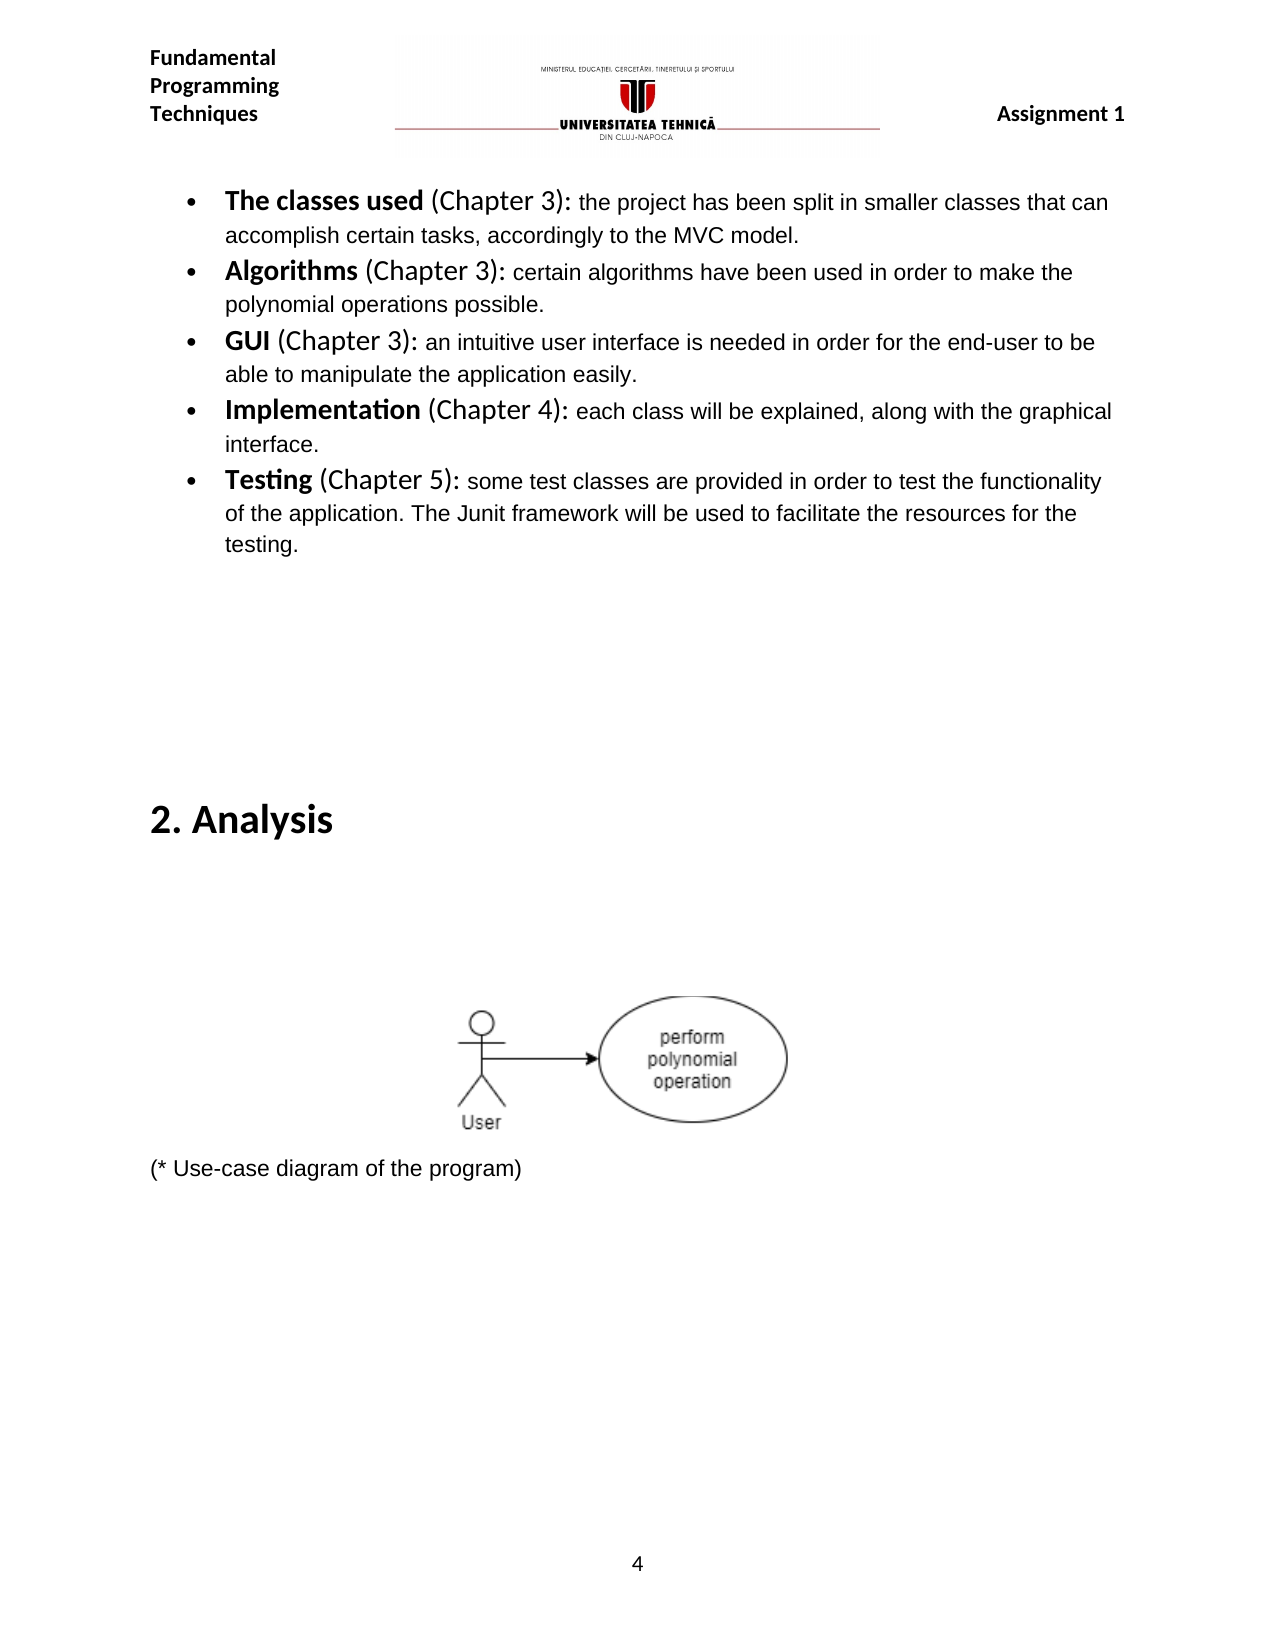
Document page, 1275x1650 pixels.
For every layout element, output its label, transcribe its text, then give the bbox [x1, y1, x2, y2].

picture [450, 996, 788, 1139]
list Algorithms (Chapter 3): certain algorithms have been used in order to make the polynomial operations possible. [187, 252, 1125, 318]
list The classes used (Chapter 3): the project has been split in smaller classes that can accomplish certain tasks, accordingly to the MVC model. [187, 182, 1125, 248]
text 2. Analysis [150, 793, 1125, 844]
list Implementation (Chapter 4): each class will be explained, along with the graphical interface. [187, 391, 1125, 457]
picture [394, 35, 880, 158]
text (* Use-case diagram of the program) [150, 1155, 1125, 1181]
list GUI (Chapter 3): an intuitive user interface is needed in order for the end-user to be able to manipulate the application easily. [187, 322, 1125, 387]
